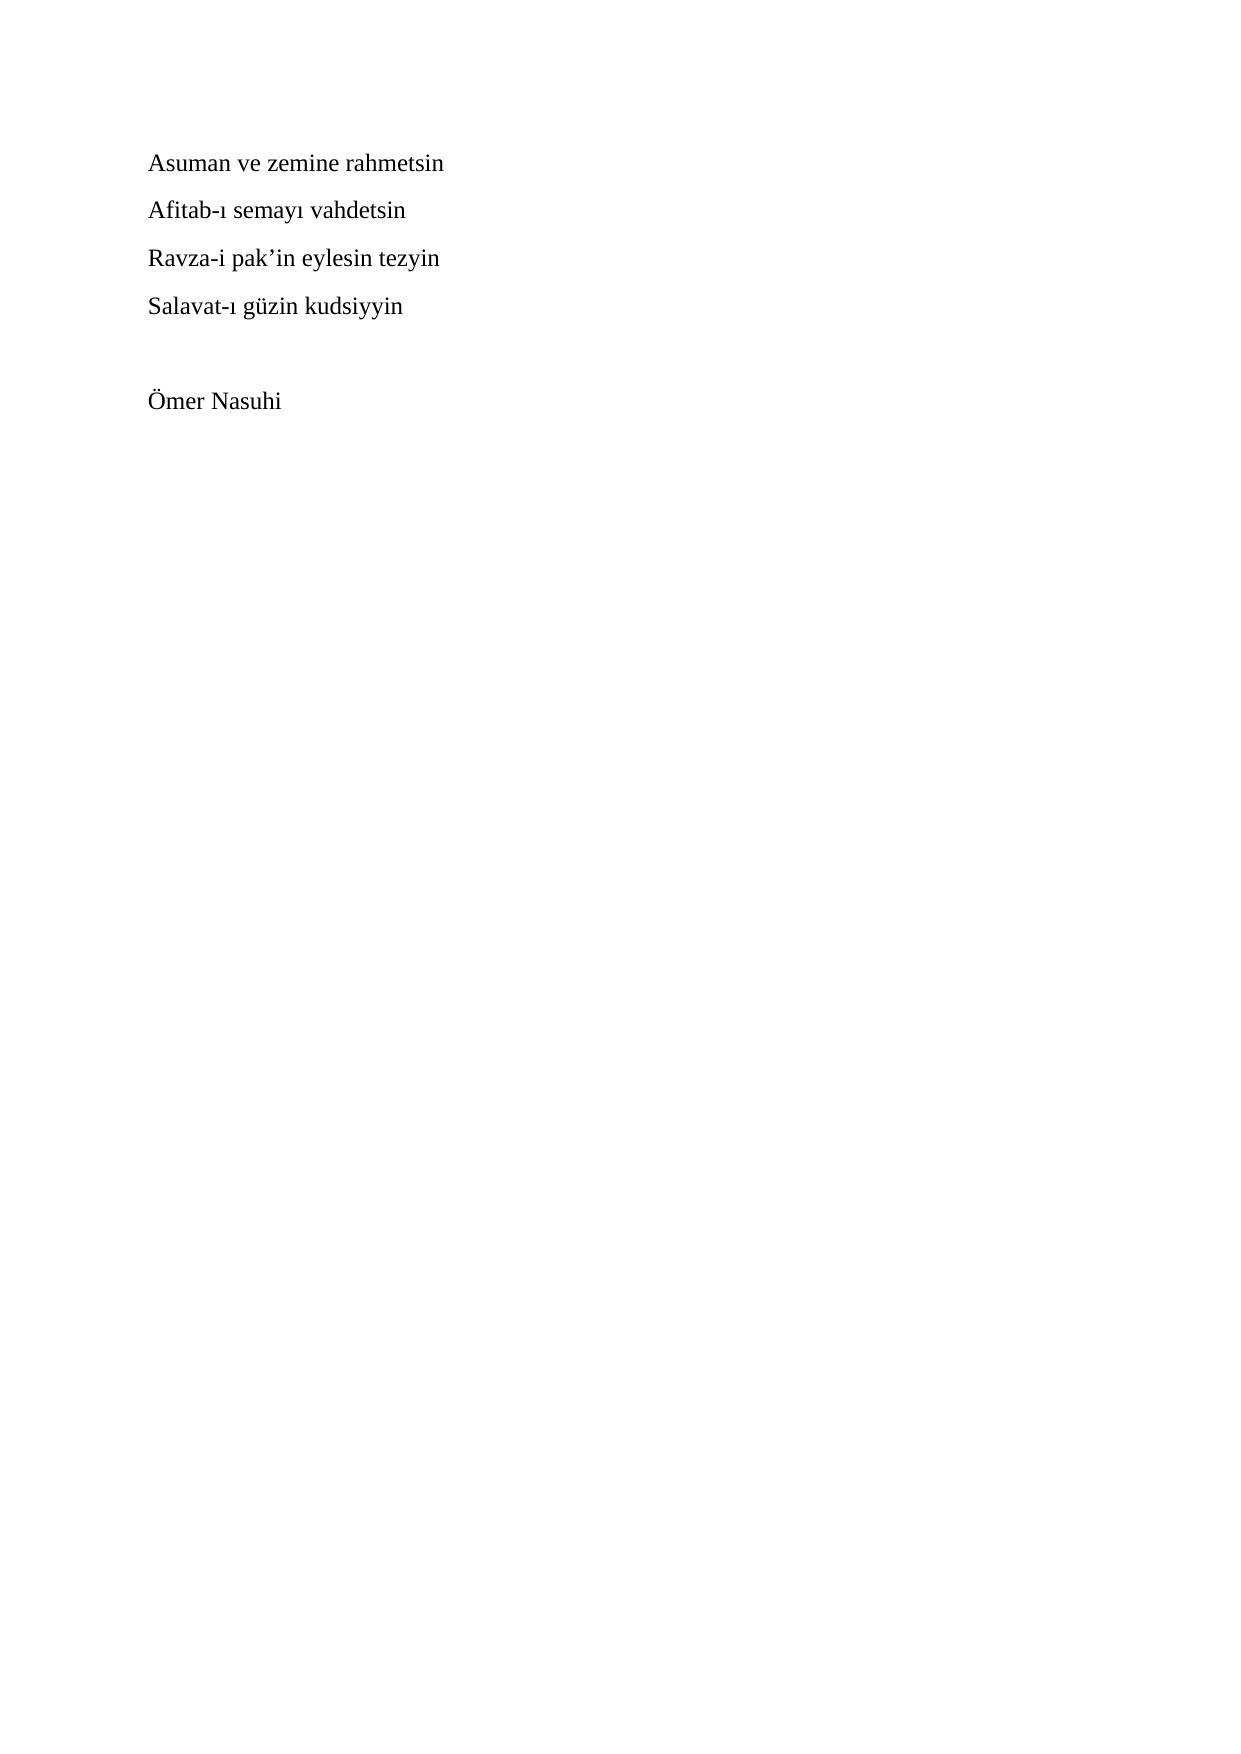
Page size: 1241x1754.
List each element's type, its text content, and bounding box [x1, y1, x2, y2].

text Ravza-i pak’in eylesin tezyin [148, 243, 1093, 272]
text Ömer Nasuhi [148, 386, 1093, 415]
text Asuman ve zemine rahmetsin [148, 148, 1093, 176]
text Afitab-ı semayı vahdetsin [148, 195, 1093, 224]
text Salavat-ı güzin kudsiyyin [148, 291, 1093, 319]
